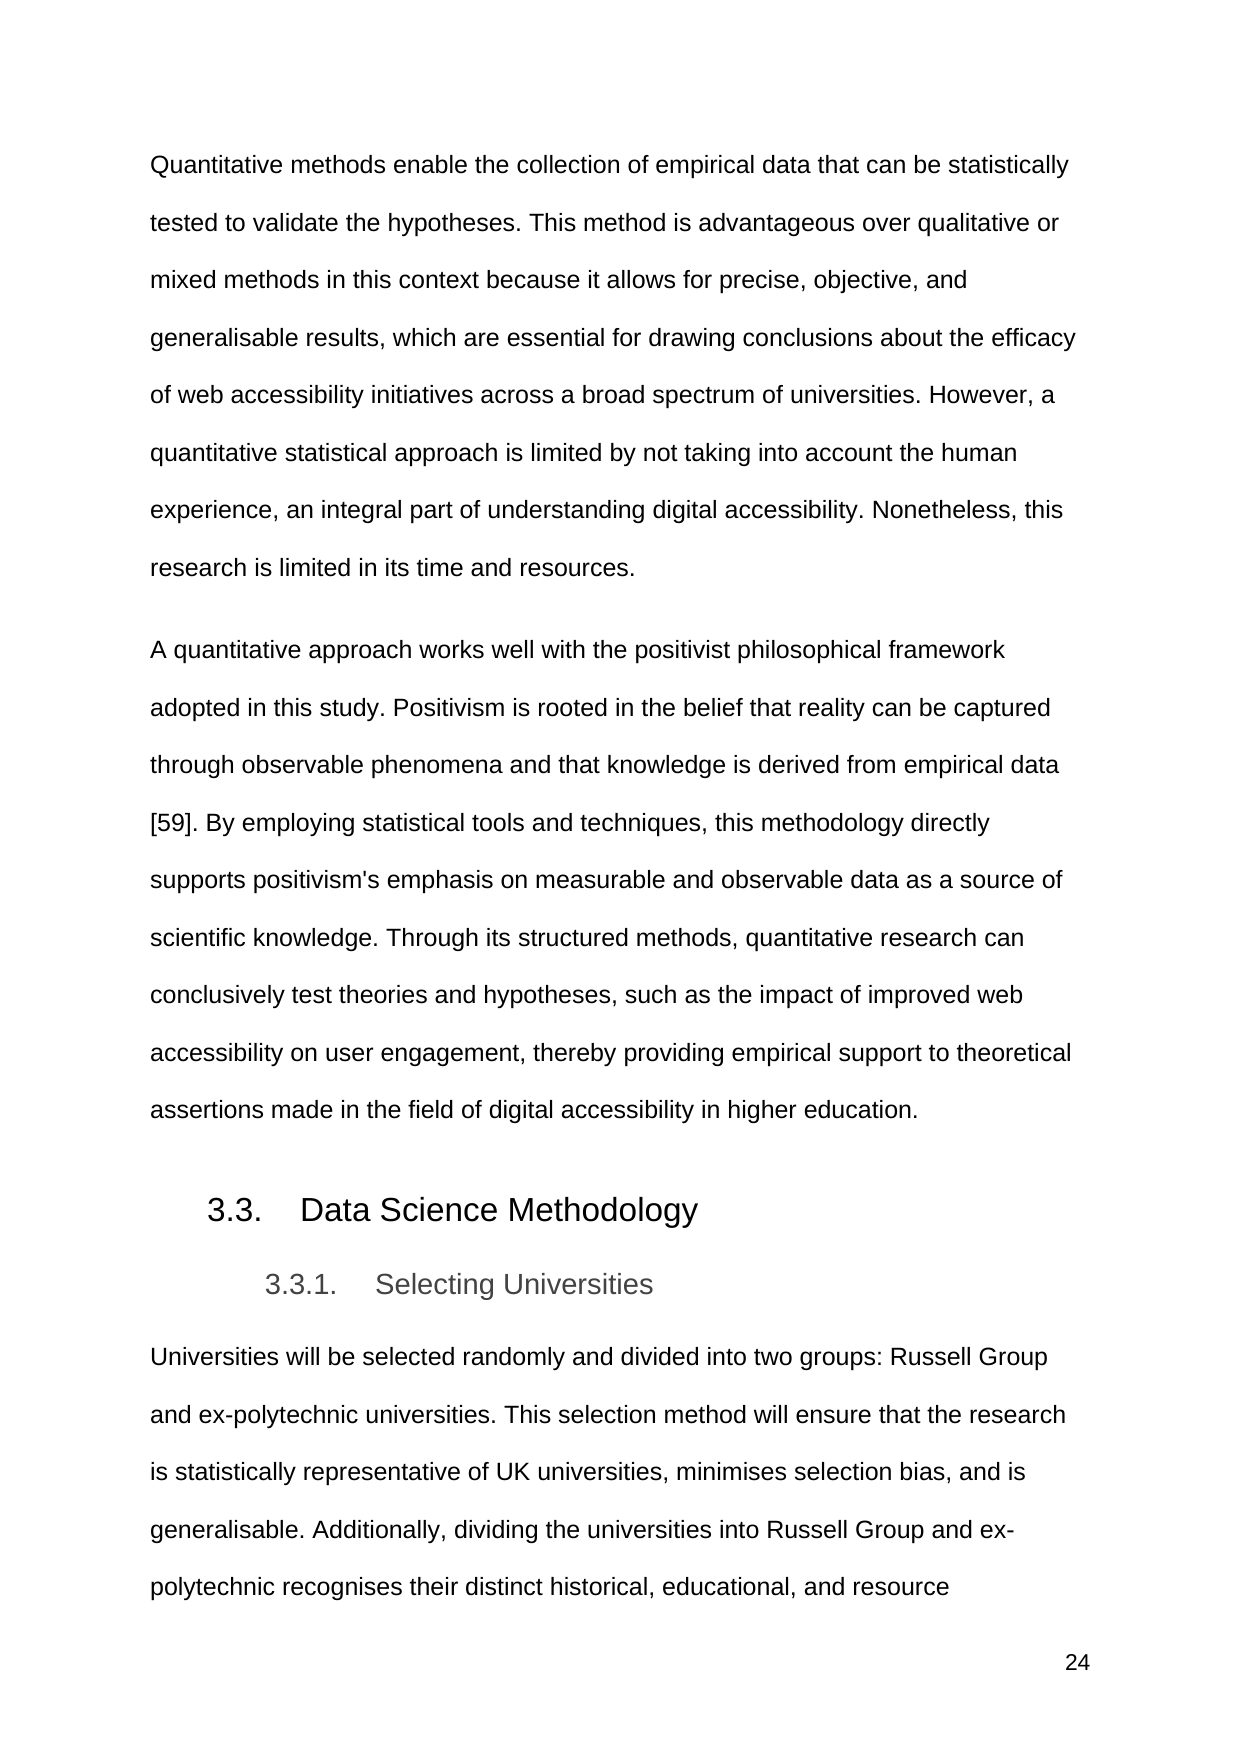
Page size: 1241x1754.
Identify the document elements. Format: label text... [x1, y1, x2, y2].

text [150, 1342, 1090, 1601]
subtitle Data Science Methodology [262, 1190, 1090, 1228]
text A quantitative approach works well with the positivist philosophical framework adopted in this study. Positivism is rooted in the belief that reality can be captured through observable phenomena and that knowledge is derived from empirical data [59]. By employing statistical tools and techniques, this methodology directly supports positivism's emphasis on measurable and observable data as a source of scientific knowledge. Through its structured methods, quantitative research can conclusively test theories and hypotheses, such as the impact of improved web accessibility on user engagement, thereby providing empirical support to theoretical assertions made in the field of digital accessibility in higher education. [150, 635, 1090, 1124]
subtitle Selecting Universities [337, 1267, 1090, 1300]
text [150, 150, 1090, 581]
